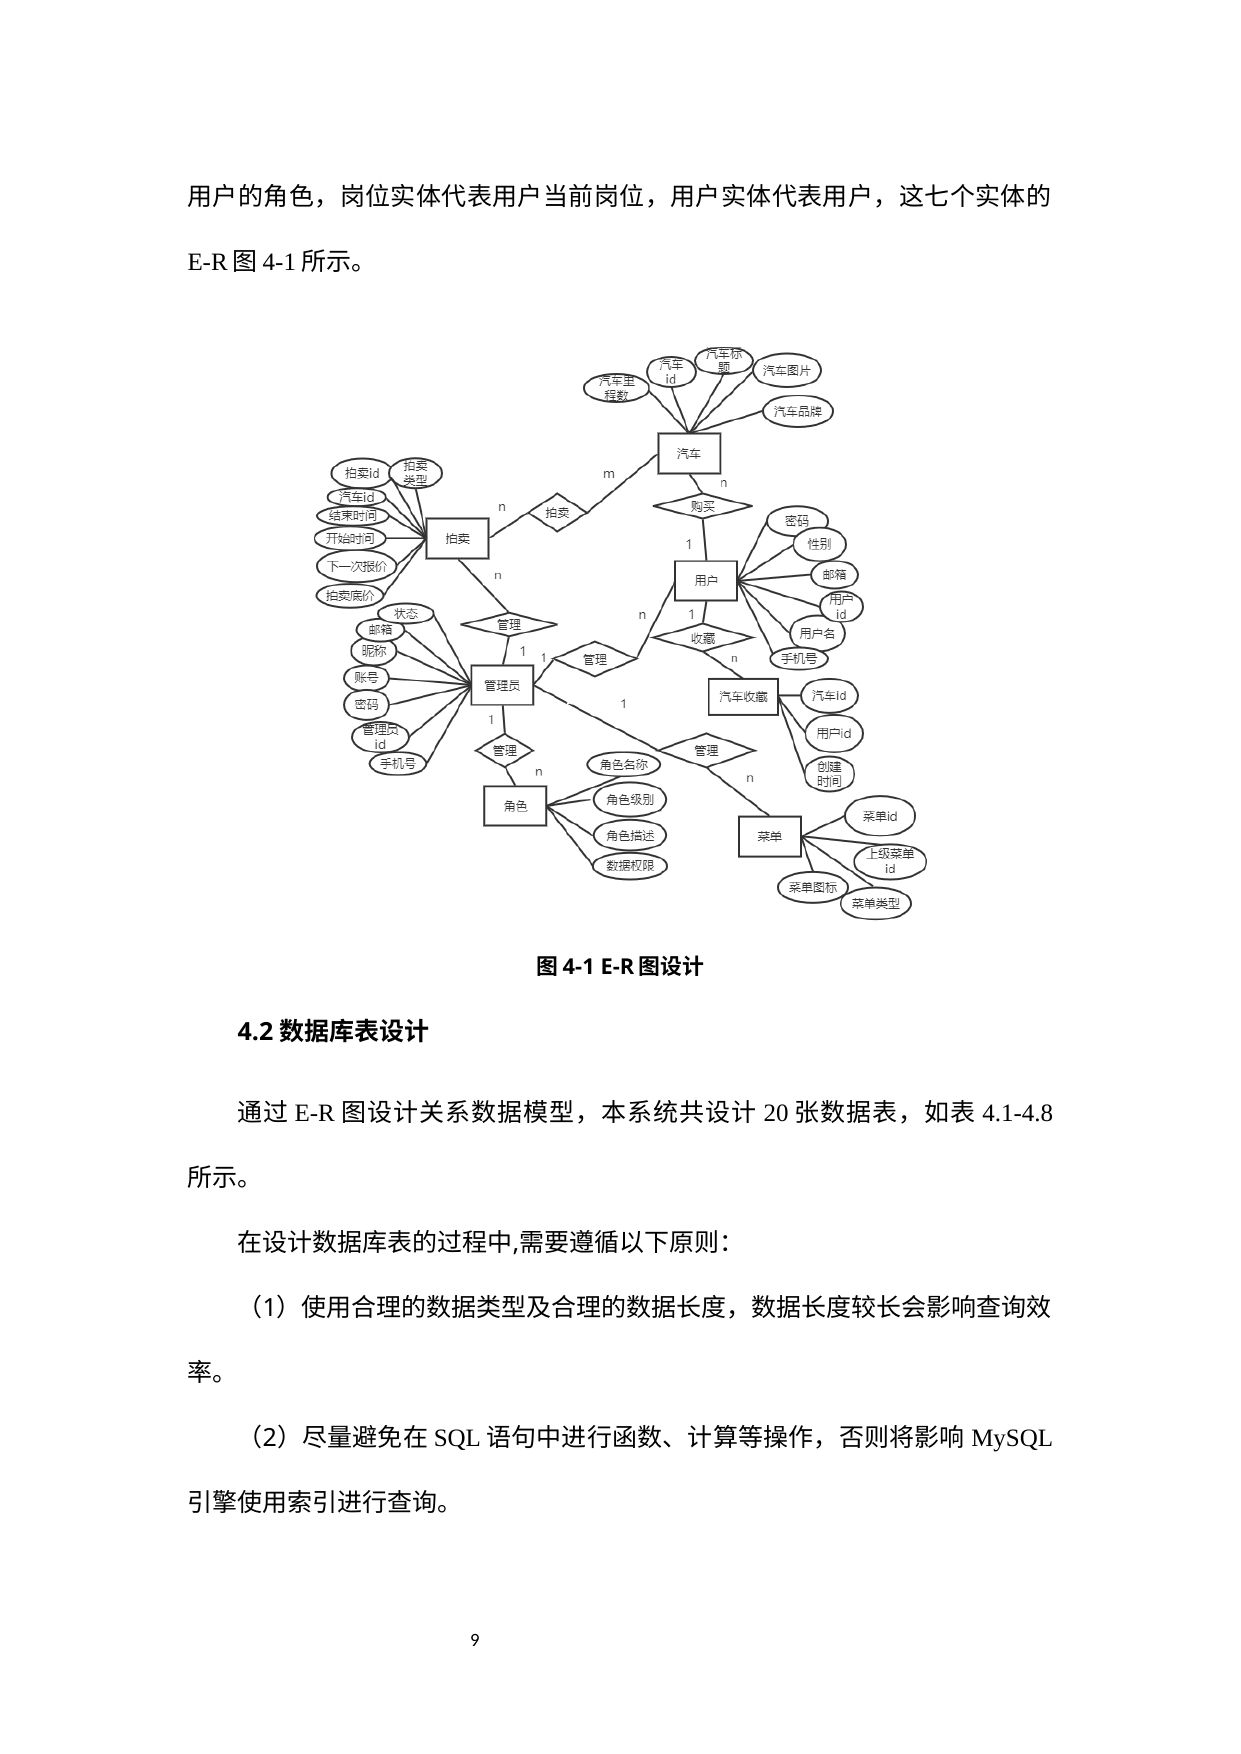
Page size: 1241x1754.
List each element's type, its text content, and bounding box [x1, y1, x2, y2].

text 图4-1 E-R图设计 [187, 948, 1053, 981]
text 通过E-R图设计关系数据模型，本系统共设计20张数据表，如表4.1-4.8所示。 [187, 1078, 1053, 1208]
text （2）尽量避免在SQL语句中进行函数、计算等操作，否则将影响MySQL引擎使用索引进行查询。 [187, 1403, 1053, 1533]
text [187, 162, 1053, 292]
text （1）使用合理的数据类型及合理的数据长度，数据长度较长会影响查询效率。 [187, 1273, 1053, 1403]
text 4.2 数据库表设计 [187, 997, 1053, 1062]
text 在设计数据库表的过程中,需要遵循以下原则： [187, 1208, 1053, 1273]
picture [291, 324, 949, 942]
